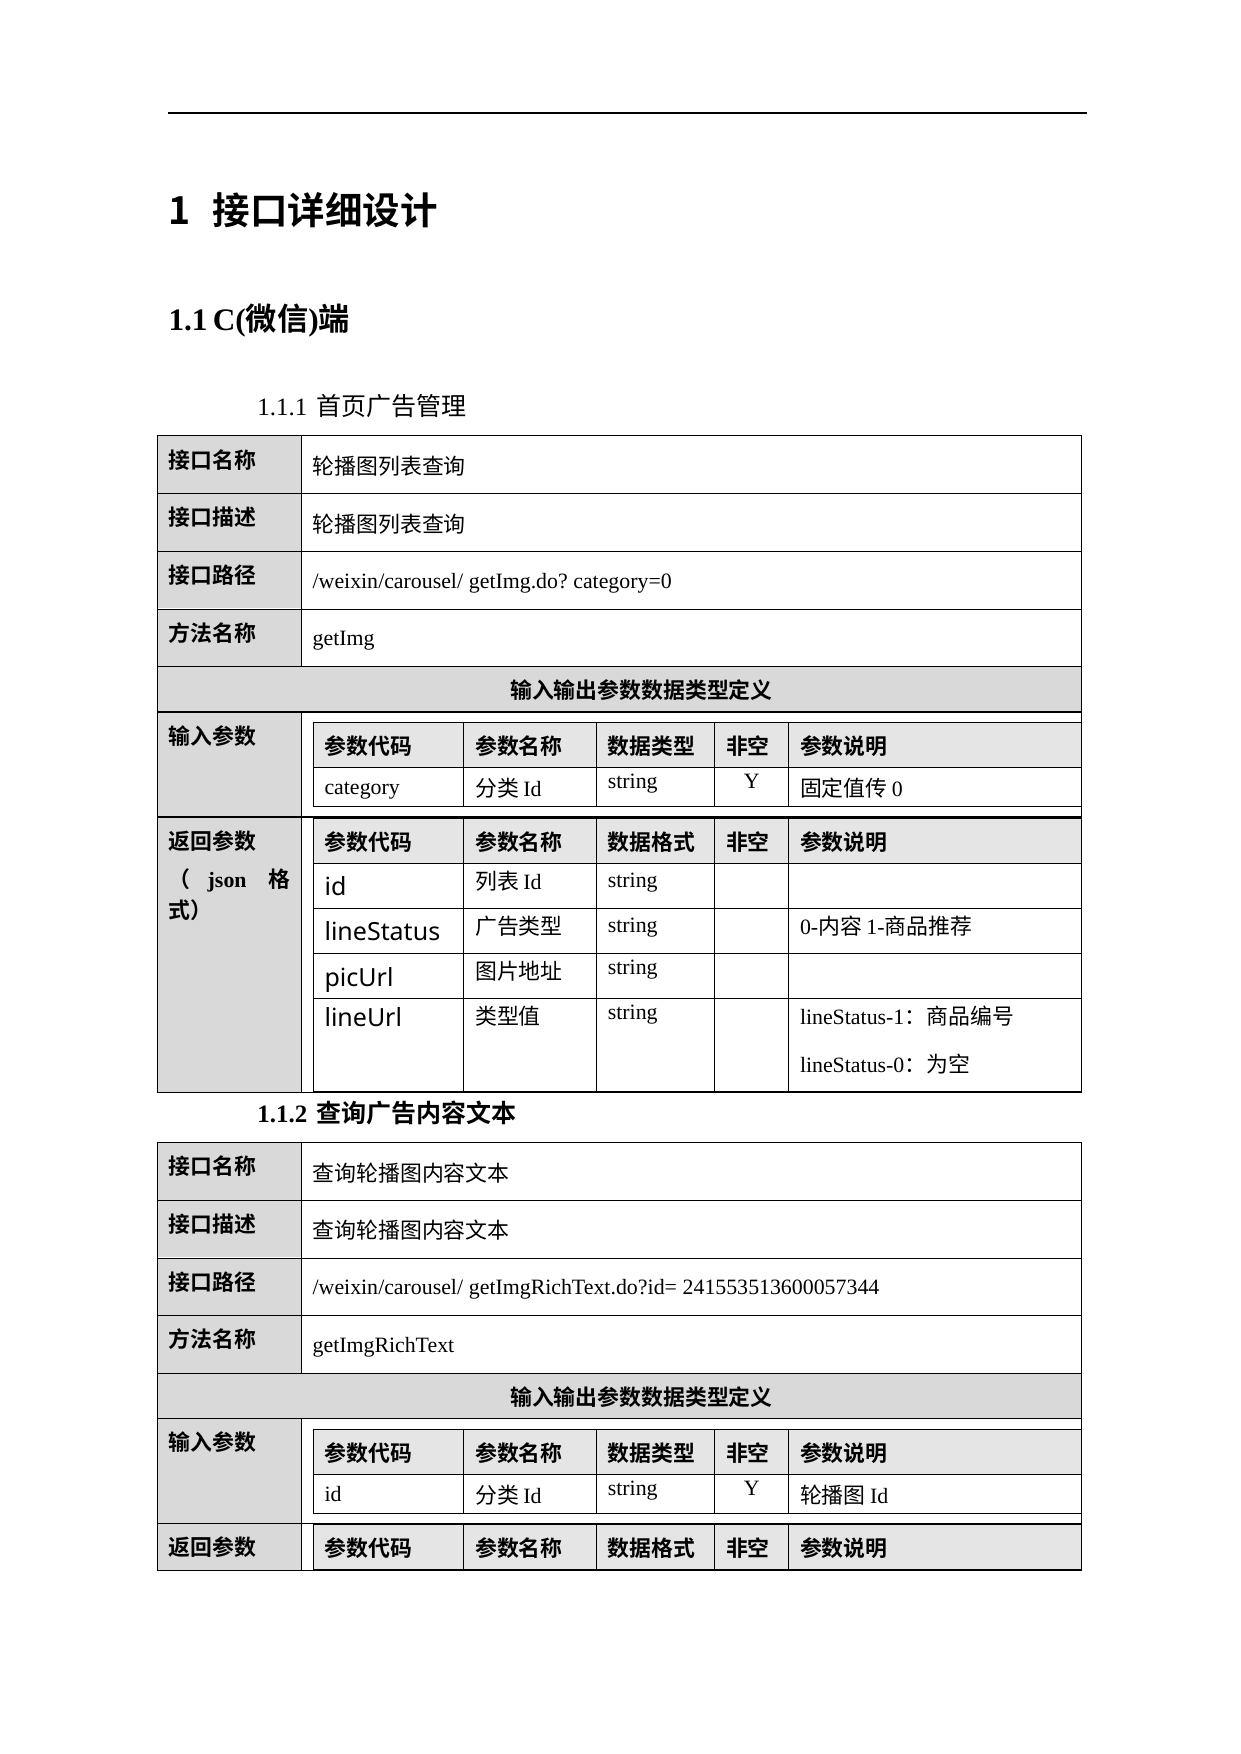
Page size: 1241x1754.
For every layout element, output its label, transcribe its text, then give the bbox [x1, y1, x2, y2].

table_cell 输入输出参数数据类型定义 [158, 667, 1081, 711]
table_cell 接口描述 [158, 494, 301, 551]
table_header 轮播图列表查询 [302, 436, 1081, 493]
table_cell [464, 954, 596, 998]
table_cell 输入参数 [158, 1419, 301, 1523]
table_cell [302, 713, 1081, 816]
subtitle 首页广告管理 [257, 387, 1087, 423]
table_cell 轮播图列表查询 [302, 494, 1081, 551]
table_cell [302, 1524, 313, 1570]
table_cell [715, 864, 788, 908]
table_cell [464, 999, 596, 1091]
table_cell [314, 954, 463, 998]
table_cell 查询轮播图内容文本 [302, 1201, 1081, 1257]
table_cell [464, 864, 596, 908]
table_header 接口名称 [158, 436, 301, 493]
subtitle C(微信)端 [168, 294, 1087, 339]
table_cell [789, 864, 1081, 908]
table_cell [302, 1419, 1081, 1523]
subtitle 查询广告内容文本 [257, 1093, 1087, 1129]
table_cell 方法名称 [158, 610, 301, 666]
subtitle 接口详细设计 [168, 181, 1087, 236]
table_cell [715, 999, 788, 1091]
table_cell /weixin/carousel/ getImgRichText.do?id= 241553513600057344 [302, 1259, 1081, 1315]
table_cell [597, 909, 714, 953]
table_cell [715, 909, 788, 953]
table_cell [314, 999, 463, 1091]
table_header 查询轮播图内容文本 [302, 1143, 1081, 1200]
table_cell getImgRichText [302, 1316, 1081, 1373]
table_cell getImg [302, 610, 1081, 666]
table_cell 接口路径 [158, 552, 301, 608]
table_cell 返回参数 （json格式） [158, 1524, 301, 1570]
table_cell [314, 909, 463, 953]
table_header 接口名称 [158, 1143, 301, 1200]
table_cell [789, 999, 1081, 1091]
table_cell [597, 999, 714, 1091]
table_cell /weixin/carousel/ getImg.do? category=0 [302, 552, 1081, 608]
table_cell [789, 909, 1081, 953]
table_cell [597, 864, 714, 908]
table_cell [302, 818, 313, 1092]
table_cell [715, 954, 788, 998]
table_cell [597, 954, 714, 998]
table_cell 方法名称 [158, 1316, 301, 1373]
table_cell 输入输出参数数据类型定义 [158, 1374, 1081, 1418]
table_cell 接口描述 [158, 1201, 301, 1257]
table_cell 输入参数 [158, 713, 301, 816]
table_cell [789, 954, 1081, 998]
table_cell [314, 864, 463, 908]
table_cell 接口路径 [158, 1259, 301, 1315]
table_cell [464, 909, 596, 953]
table_cell 返回参数 （json格式） [158, 818, 301, 1092]
